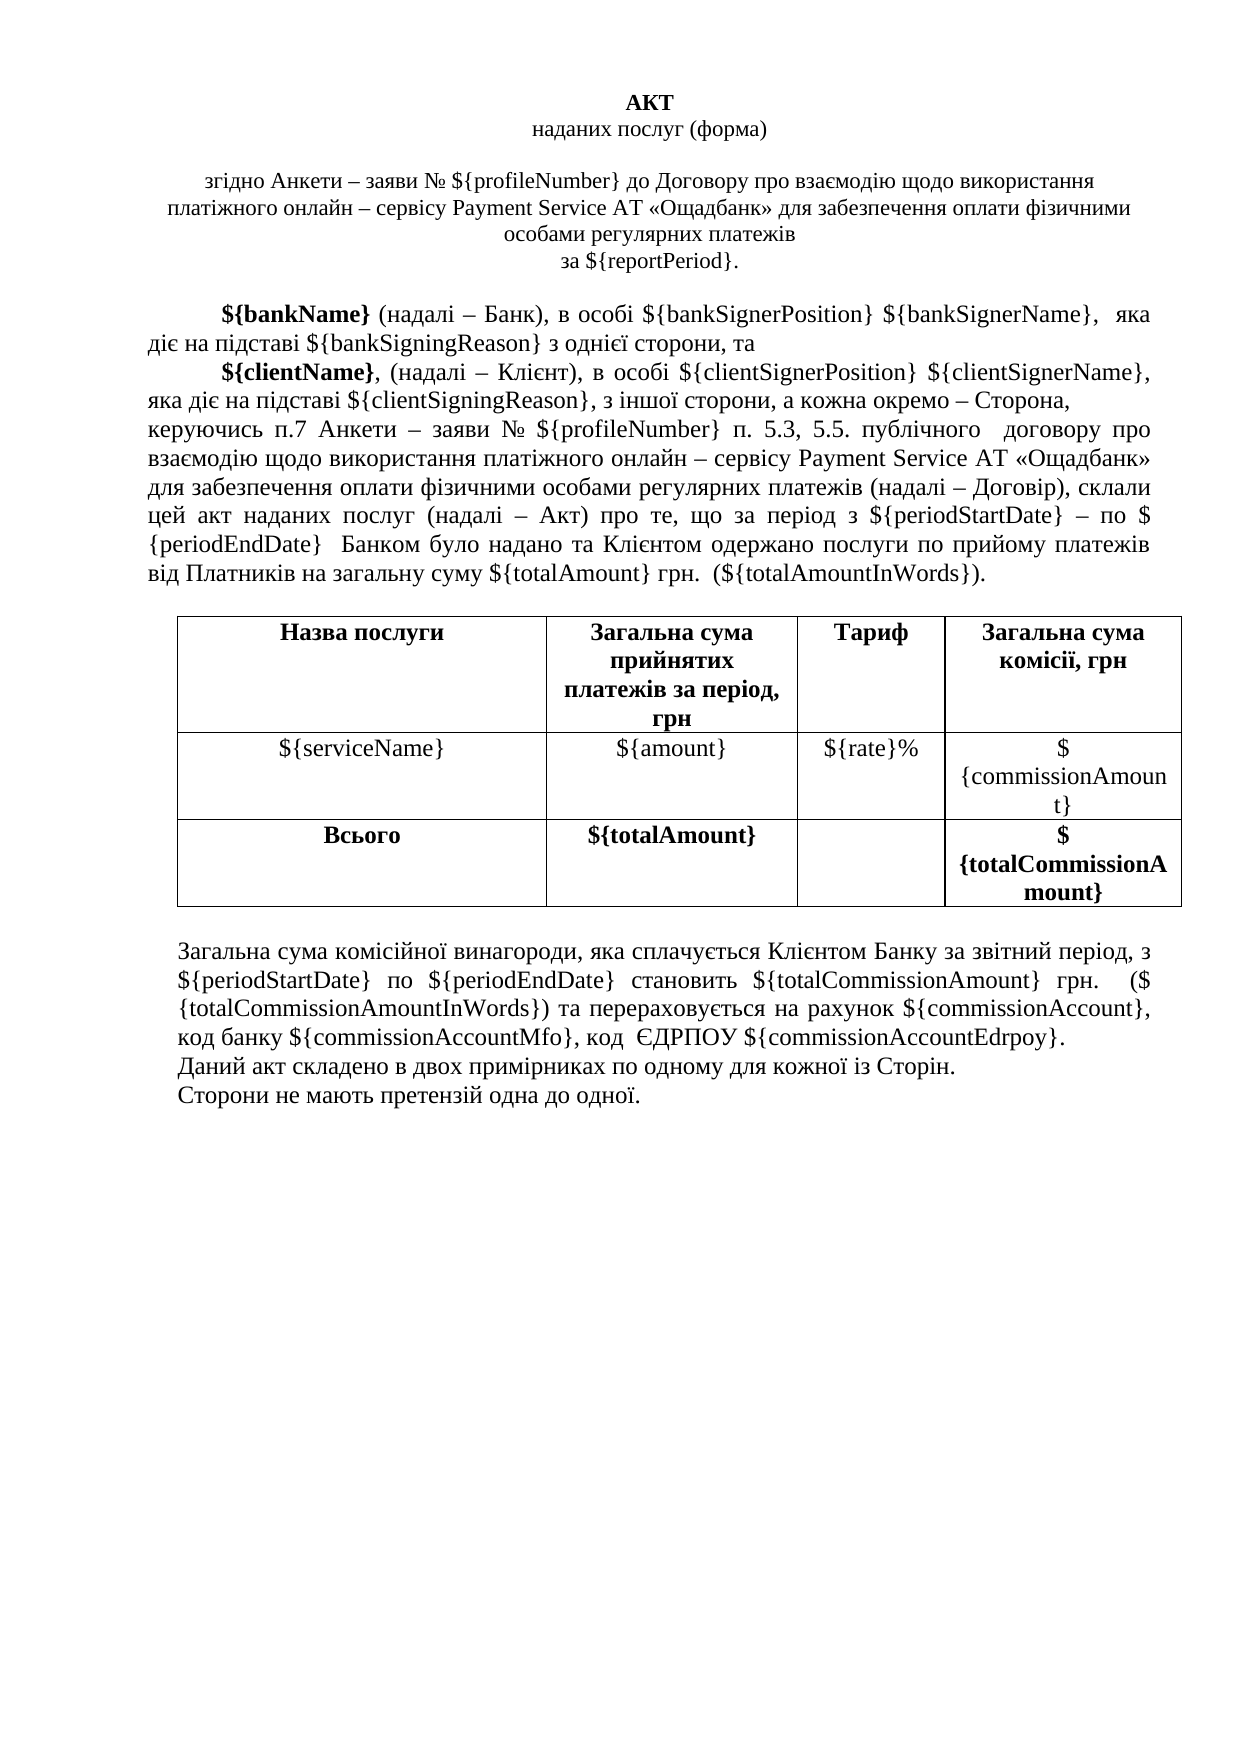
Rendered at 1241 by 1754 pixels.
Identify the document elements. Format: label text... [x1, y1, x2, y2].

text за ${reportPeriod}. [148, 247, 1152, 273]
table_header Загальна сума прийнятих платежів за період, грн [547, 617, 797, 732]
table_cell ${serviceName} [178, 733, 546, 819]
text Загальна сума комісійної винагороди, яка сплачується Клієнтом Банку за звітний період, з ${periodStartDate} по ${periodEndDate} становить ${totalCommissionAmount} грн. (${totalCommissionAmountInWords}) та перераховується на рахунок ${commissionAccount}, код банку ${commissionAccountMfo}, код ЄДРПОУ ${commissionAccountEdrpoy}. [177, 936, 1152, 1051]
table_cell ${amount} [547, 733, 797, 819]
text згідно Анкети – заяви № ${profileNumber} до Договору про взаємодію щодо використання платіжного онлайн – сервісу Payment Service АТ «Ощадбанк» для забезпечення оплати фізичними особами регулярних платежів [148, 168, 1152, 247]
table_cell ${commissionAmount} [946, 733, 1181, 819]
text АКТ [148, 88, 1152, 115]
text керуючись п.7 Анкети – заяви № ${profileNumber} п. 5.3, 5.5. публічного договору про взаємодію щодо використання платіжного онлайн – сервісу Payment Service АТ «Ощадбанк» для забезпечення оплати фізичними особами регулярних платежів (надалі – Договір), склали цей акт наданих послуг (надалі – Акт) про те, що за період з ${periodStartDate} – по ${periodEndDate} Банком було надано та Клієнтом одержано послуги по прийому платежів від Платників на загальну суму ${totalAmount} грн. (${totalAmountInWords}). [148, 414, 1152, 587]
table_cell Всього [178, 820, 546, 906]
table_cell [798, 820, 944, 906]
table_header Назва послуги [178, 617, 546, 732]
table_cell ${rate}% [798, 733, 944, 819]
table_header Тариф [798, 617, 944, 732]
text ${bankName} (надалі – Банк), в особі ${bankSignerPosition} ${bankSignerName}, яка діє на підставі ${bankSigningReason} з однієї сторони, та [148, 299, 1152, 357]
text ${clientName}, (надалі – Клієнт), в особі ${clientSignerPosition} ${clientSignerName}, яка діє на підставі ${clientSigningReason}, з іншої сторони, а кожна окремо – Сторона, [148, 357, 1152, 414]
table_cell ${totalAmount} [547, 820, 797, 906]
text Даний акт складено в двох примірниках по одному для кожної із Сторін. [177, 1051, 1152, 1080]
text Сторони не мають претензій одна до одної. [177, 1080, 1152, 1108]
table_header Загальна сума комісії, грн [946, 617, 1181, 732]
text наданих послуг (форма) [148, 115, 1152, 141]
table_cell ${totalCommissionAmount} [946, 820, 1181, 906]
